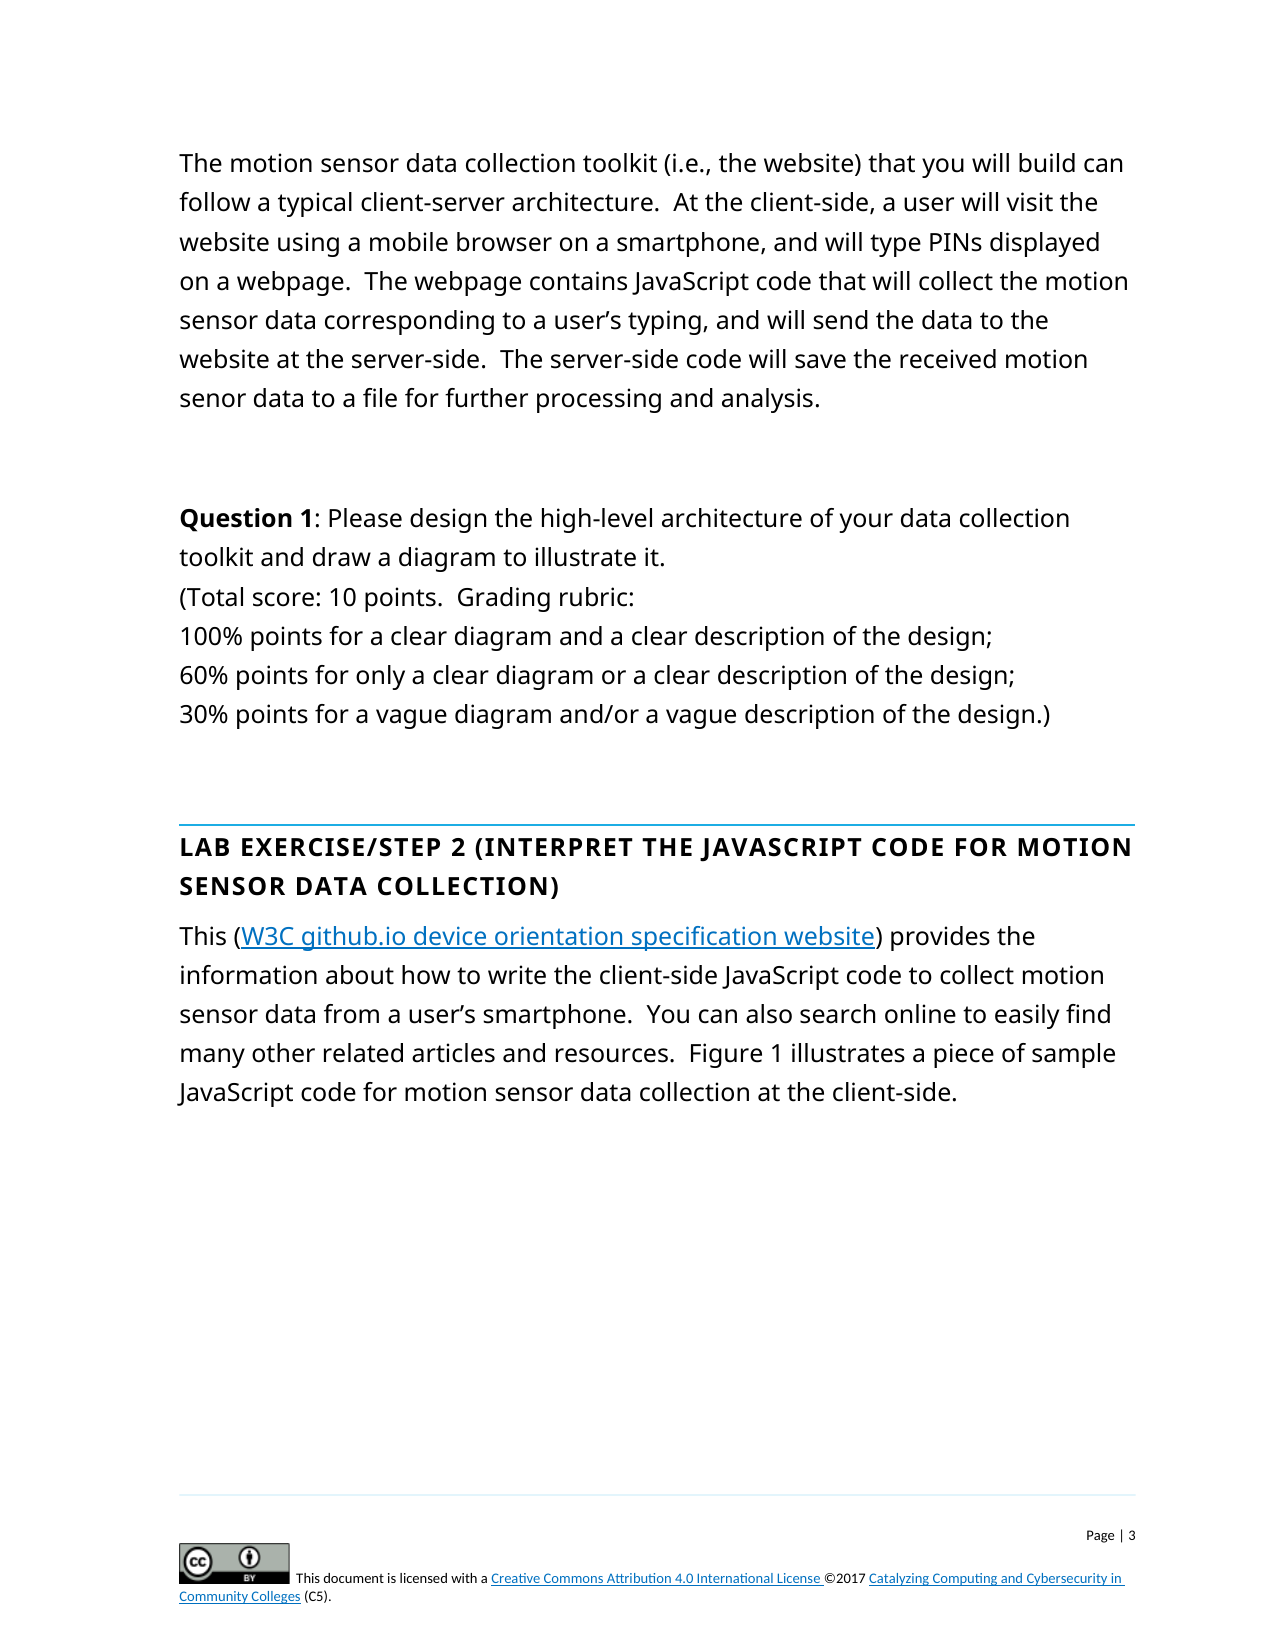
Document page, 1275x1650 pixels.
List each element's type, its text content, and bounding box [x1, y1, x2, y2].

text This (W3C github.io device orientation specification website) provides the information about how to write the client-side JavaScript code to collect motion sensor data from a user’s smartphone. You can also search online to easily find many other related articles and resources. Figure 1 illustrates a piece of sample JavaScript code for motion sensor data collection at the client-side. [179, 918, 1135, 1109]
subtitle LAB EXERCISE/STEP 2 (interpret THE JAVASCRIPT CODE FOR MOTION SENSOR DATA COLLECTION) [179, 826, 1135, 903]
picture [179, 1543, 290, 1584]
text The motion sensor data collection toolkit (i.e., the website) that you will build can follow a typical client-server architecture. At the client-side, a user will visit the website using a mobile browser on a smartphone, and will type PINs displayed on a webpage. The webpage contains JavaScript code that will collect the motion sensor data corresponding to a user’s typing, and will send the data to the website at the server-side. The server-side code will save the received motion senor data to a file for further processing and analysis. [179, 146, 1135, 415]
text Question 1: Please design the high-level architecture of your data collection toolkit and draw a diagram to illustrate it. (Total score: 10 points. Grading rubric: 100% points for a clear diagram and a clear description of the design; 60% points for only a clear diagram or a clear description of the design; 30% points for a vague diagram and/or a vague description of the design.) [179, 501, 1135, 731]
